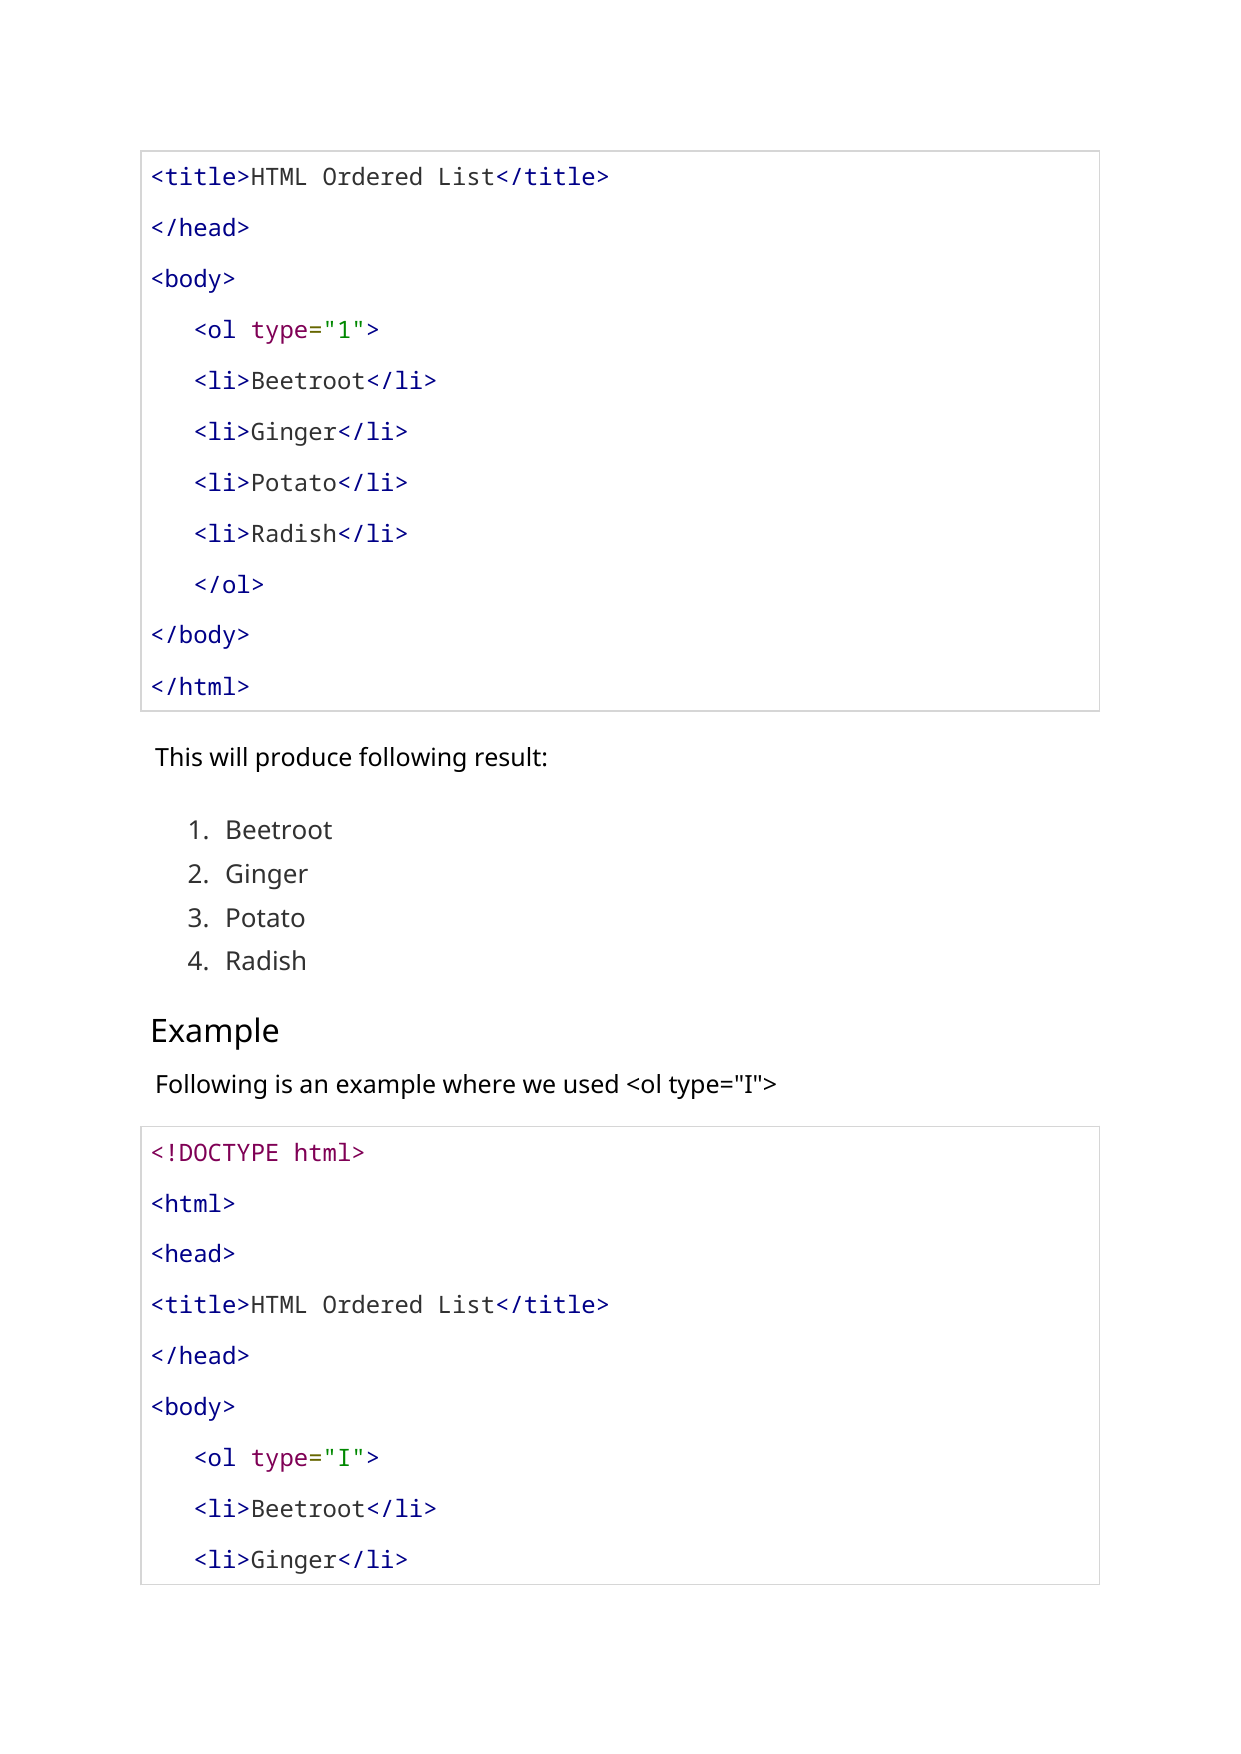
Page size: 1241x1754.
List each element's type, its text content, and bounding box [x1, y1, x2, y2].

text <body> [142, 252, 1099, 294]
text <li>Radish</li> [142, 507, 1099, 549]
text Following is an example where we used <ol type="I"> [155, 1057, 1085, 1101]
text <!DOCTYPE html> [142, 1127, 1099, 1168]
text <ol type="I"> [142, 1431, 1099, 1474]
text <html> [142, 1176, 1099, 1219]
list Potato [187, 891, 1090, 935]
text <li>Ginger</li> [142, 405, 1099, 447]
text </body> [142, 608, 1099, 651]
text <title>HTML Ordered List</title> [142, 152, 1099, 192]
text <li>Potato</li> [142, 456, 1099, 498]
text <body> [142, 1380, 1099, 1423]
text </head> [142, 1329, 1099, 1372]
list Beetroot [187, 803, 1090, 847]
text </head> [142, 201, 1099, 243]
text <li>Beetroot</li> [142, 1482, 1099, 1524]
text <head> [142, 1227, 1099, 1270]
text </ol> [142, 557, 1099, 600]
text <title>HTML Ordered List</title> [142, 1278, 1099, 1321]
list Ginger [187, 847, 1090, 891]
text <ol type="1"> [142, 303, 1099, 345]
list Radish [187, 935, 1090, 978]
subtitle Example [150, 1008, 1085, 1052]
text </html> [142, 659, 1099, 710]
text This will produce following result: [155, 730, 1085, 774]
text <li>Beetroot</li> [142, 354, 1099, 396]
text <li>Ginger</li> [142, 1533, 1099, 1584]
